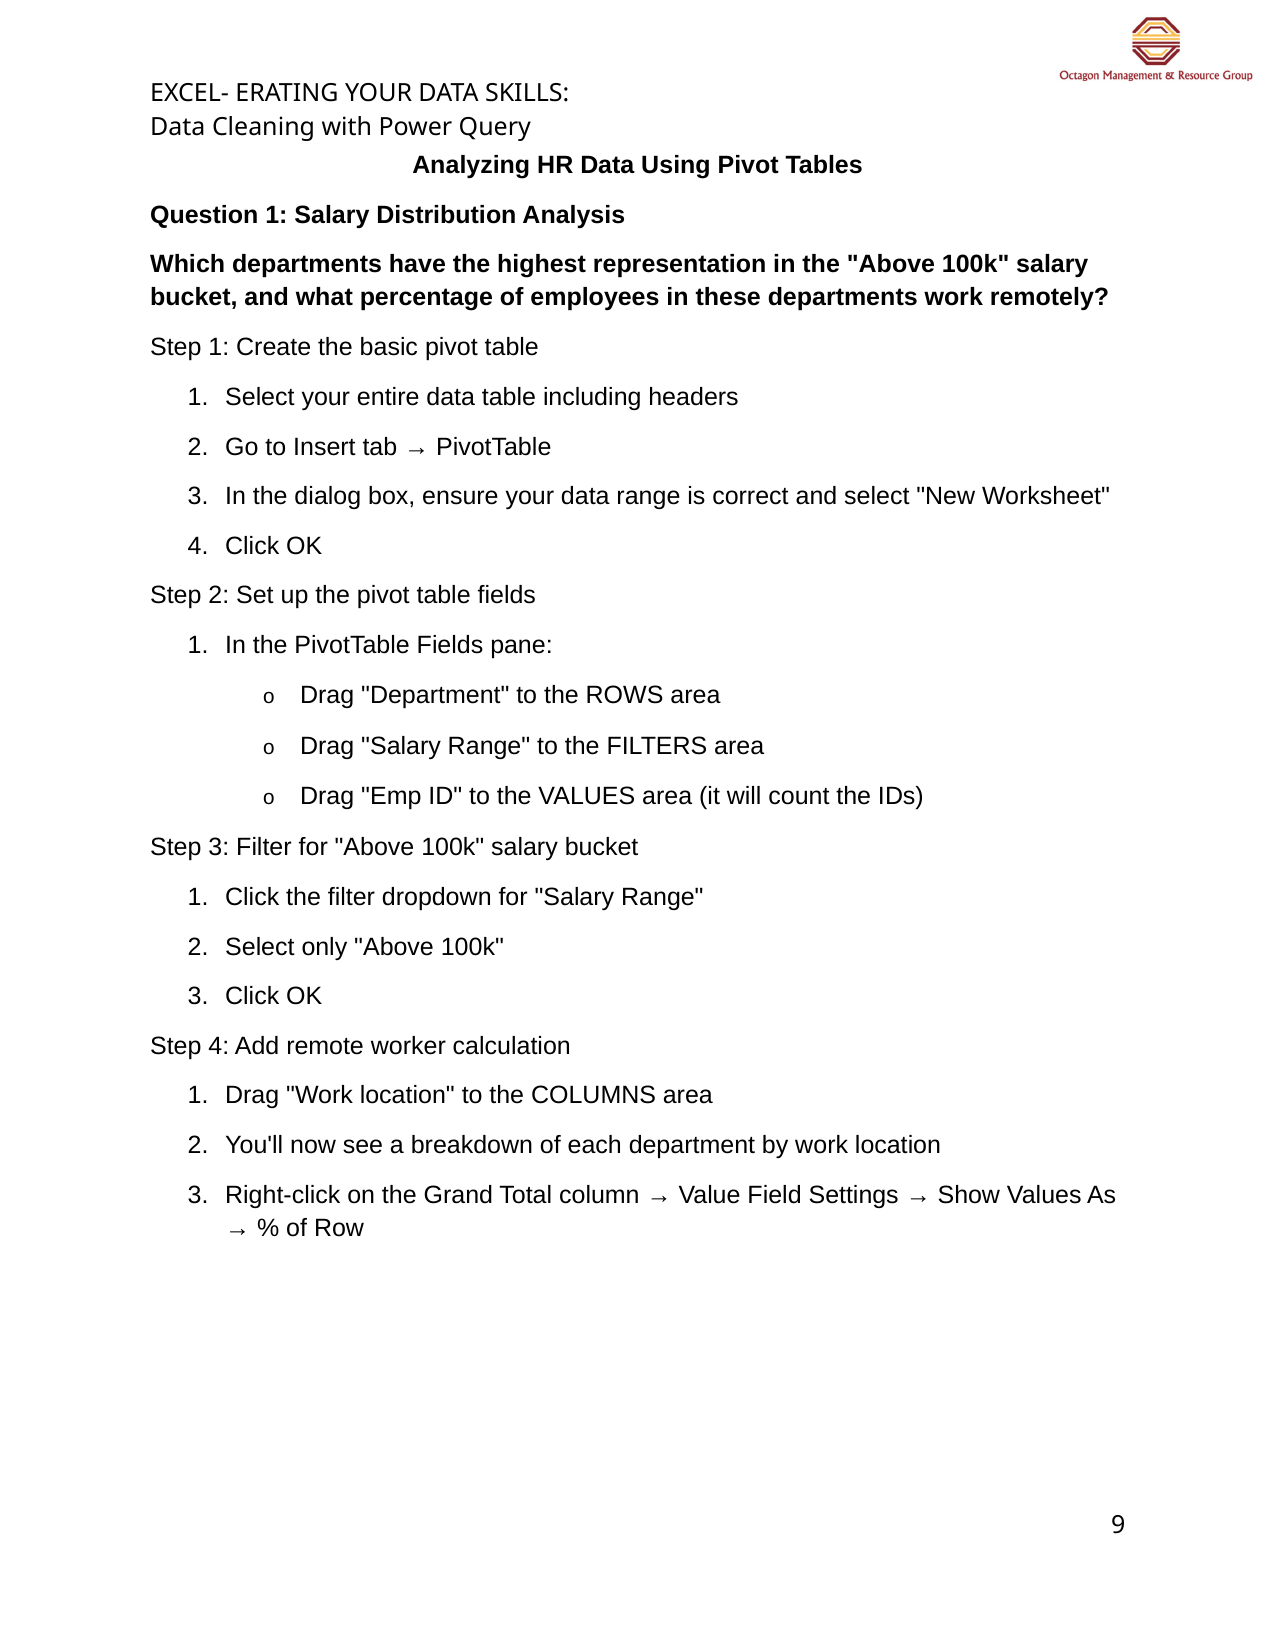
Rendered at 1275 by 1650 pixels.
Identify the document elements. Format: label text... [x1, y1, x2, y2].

list Click OK [187, 981, 1125, 1010]
list Go to Insert tab → PivotTable [187, 431, 1125, 460]
text Step 1: Create the basic pivot table [150, 332, 1125, 361]
list Drag "Department" to the ROWS area [262, 680, 1125, 709]
list Click OK [187, 531, 1125, 559]
list In the dialog box, ensure your data range is correct and select "New Worksheet" [187, 481, 1125, 510]
picture [1048, 12, 1255, 84]
list Drag "Salary Range" to the FILTERS area [262, 731, 1125, 760]
text Step 3: Filter for "Above 100k" salary bucket [150, 832, 1125, 861]
list You'll now see a breakdown of each department by work location [187, 1130, 1125, 1159]
text Which departments have the highest representation in the "Above 100k" salary bucket, and what percentage of employees in these departments work remotely? [150, 249, 1125, 311]
list Drag "Work location" to the COLUMNS area [187, 1081, 1125, 1109]
list Right-click on the Grand Total column → Value Field Settings → Show Values As → % of Row [187, 1180, 1125, 1242]
text Step 2: Set up the pivot table fields [150, 581, 1125, 609]
list Click the filter dropdown for "Salary Range" [187, 882, 1125, 911]
list In the PivotTable Fields pane: [187, 630, 1125, 659]
list Select your entire data table including headers [187, 382, 1125, 411]
list Drag "Emp ID" to the VALUES area (it will count the IDs) [262, 781, 1125, 811]
list Select only "Above 100k" [187, 931, 1125, 960]
text Question 1: Salary Distribution Analysis [150, 200, 1125, 228]
text Step 4: Add remote worker calculation [150, 1031, 1125, 1059]
text Analyzing HR Data Using Pivot Tables [150, 150, 1125, 179]
